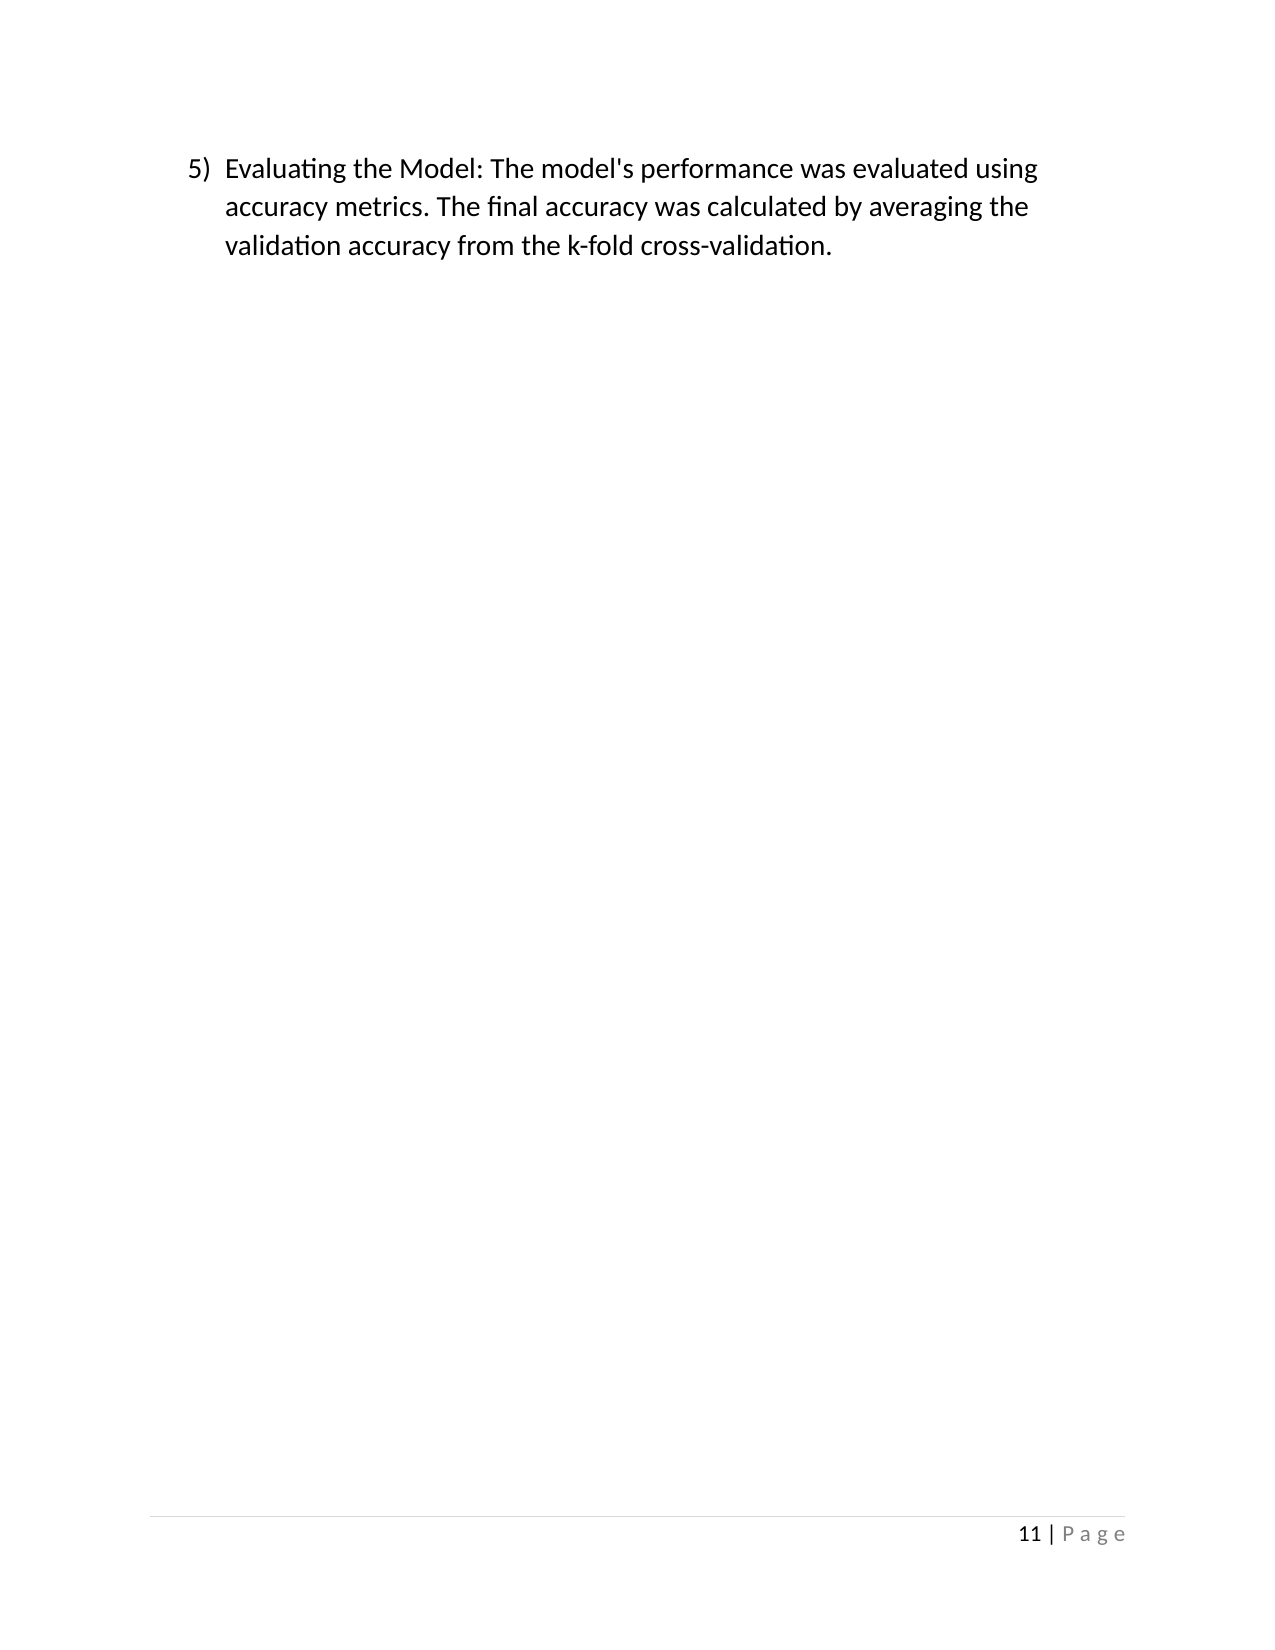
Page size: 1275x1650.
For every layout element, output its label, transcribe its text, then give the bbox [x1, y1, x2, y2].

list Evaluating the Model: The model's performance was evaluated using accuracy metrics. The final accuracy was calculated by averaging the validation accuracy from the k-fold cross-validation. [187, 150, 1125, 262]
